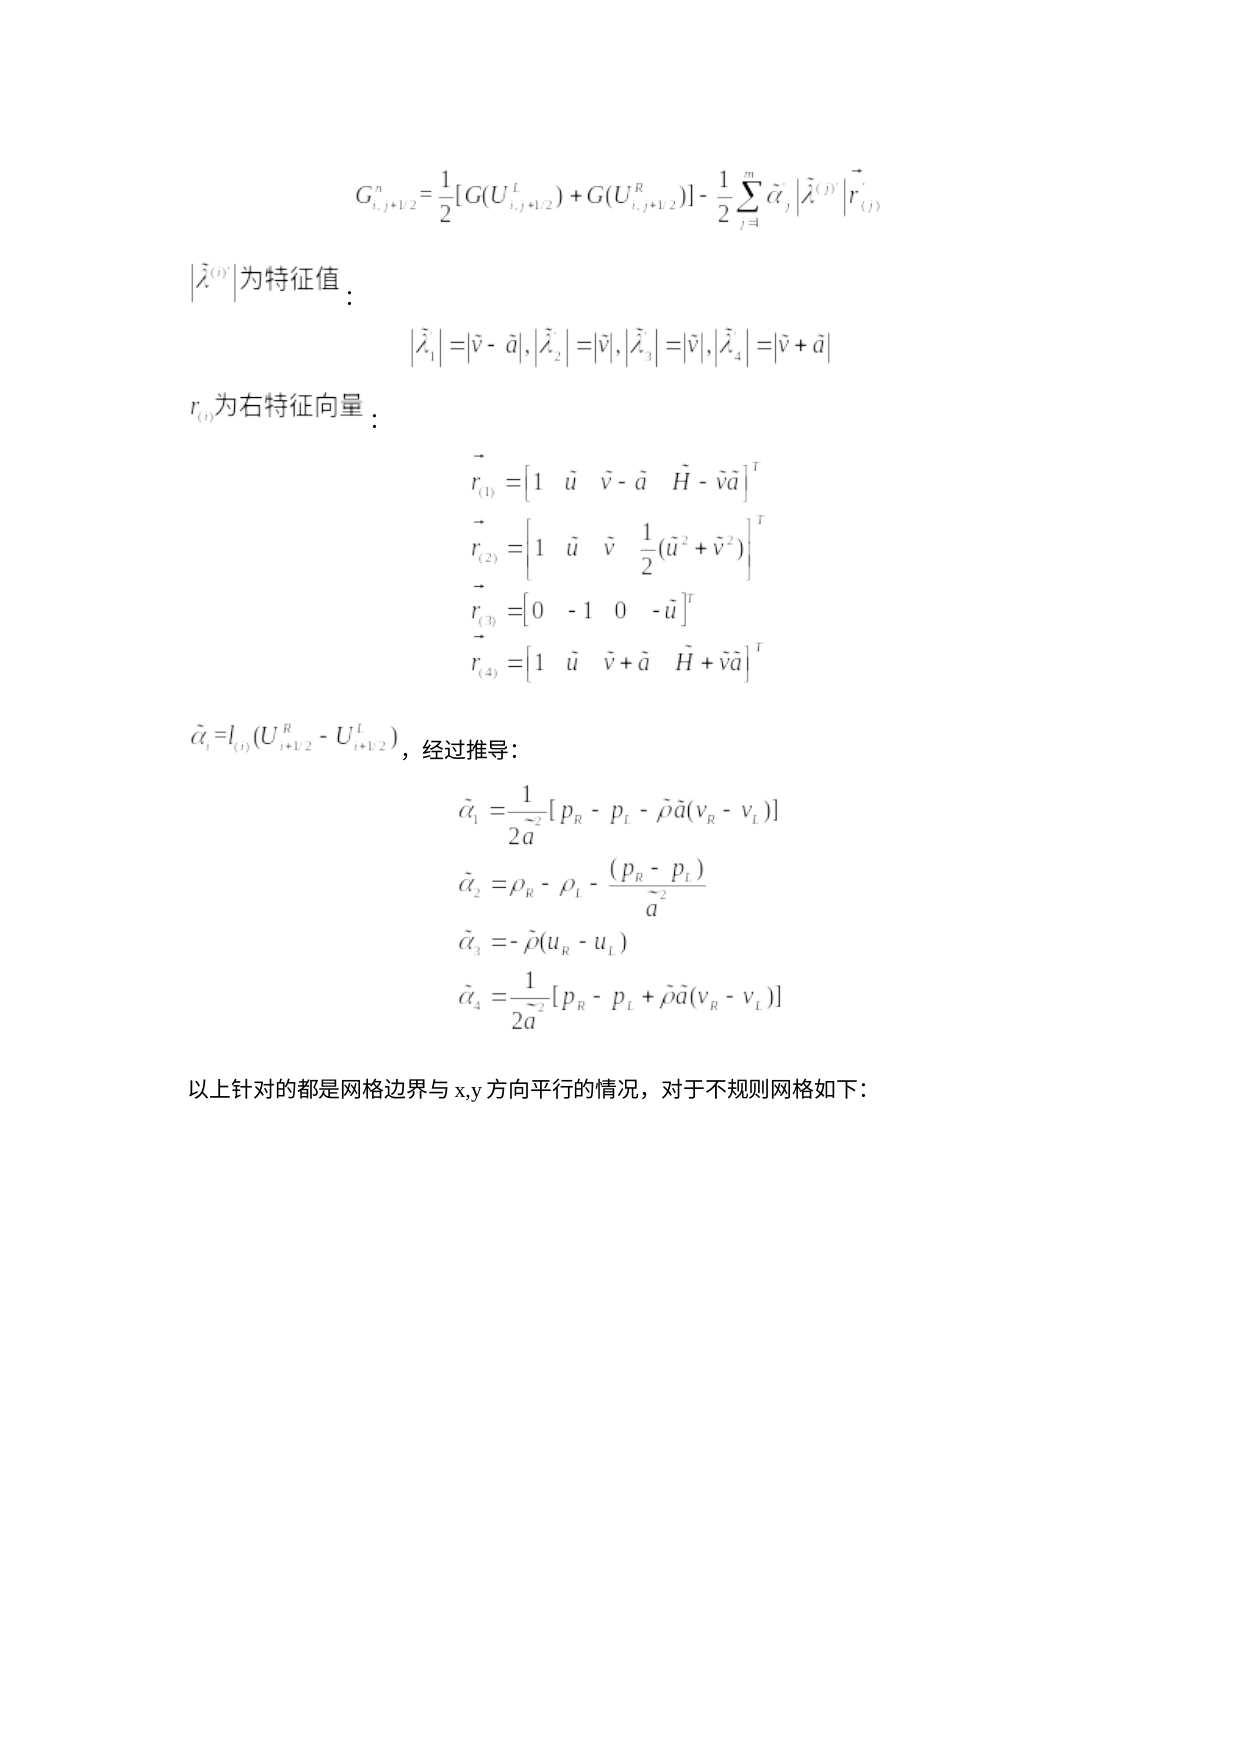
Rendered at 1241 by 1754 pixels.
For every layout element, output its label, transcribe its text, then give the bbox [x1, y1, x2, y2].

text ： [187, 389, 1053, 454]
text 以上针对的都是网格边界与x,y方向平行的情况，对于不规则网格如下： [187, 1072, 1053, 1104]
text ，经过推导： [187, 714, 1053, 779]
text ： [187, 259, 1053, 324]
